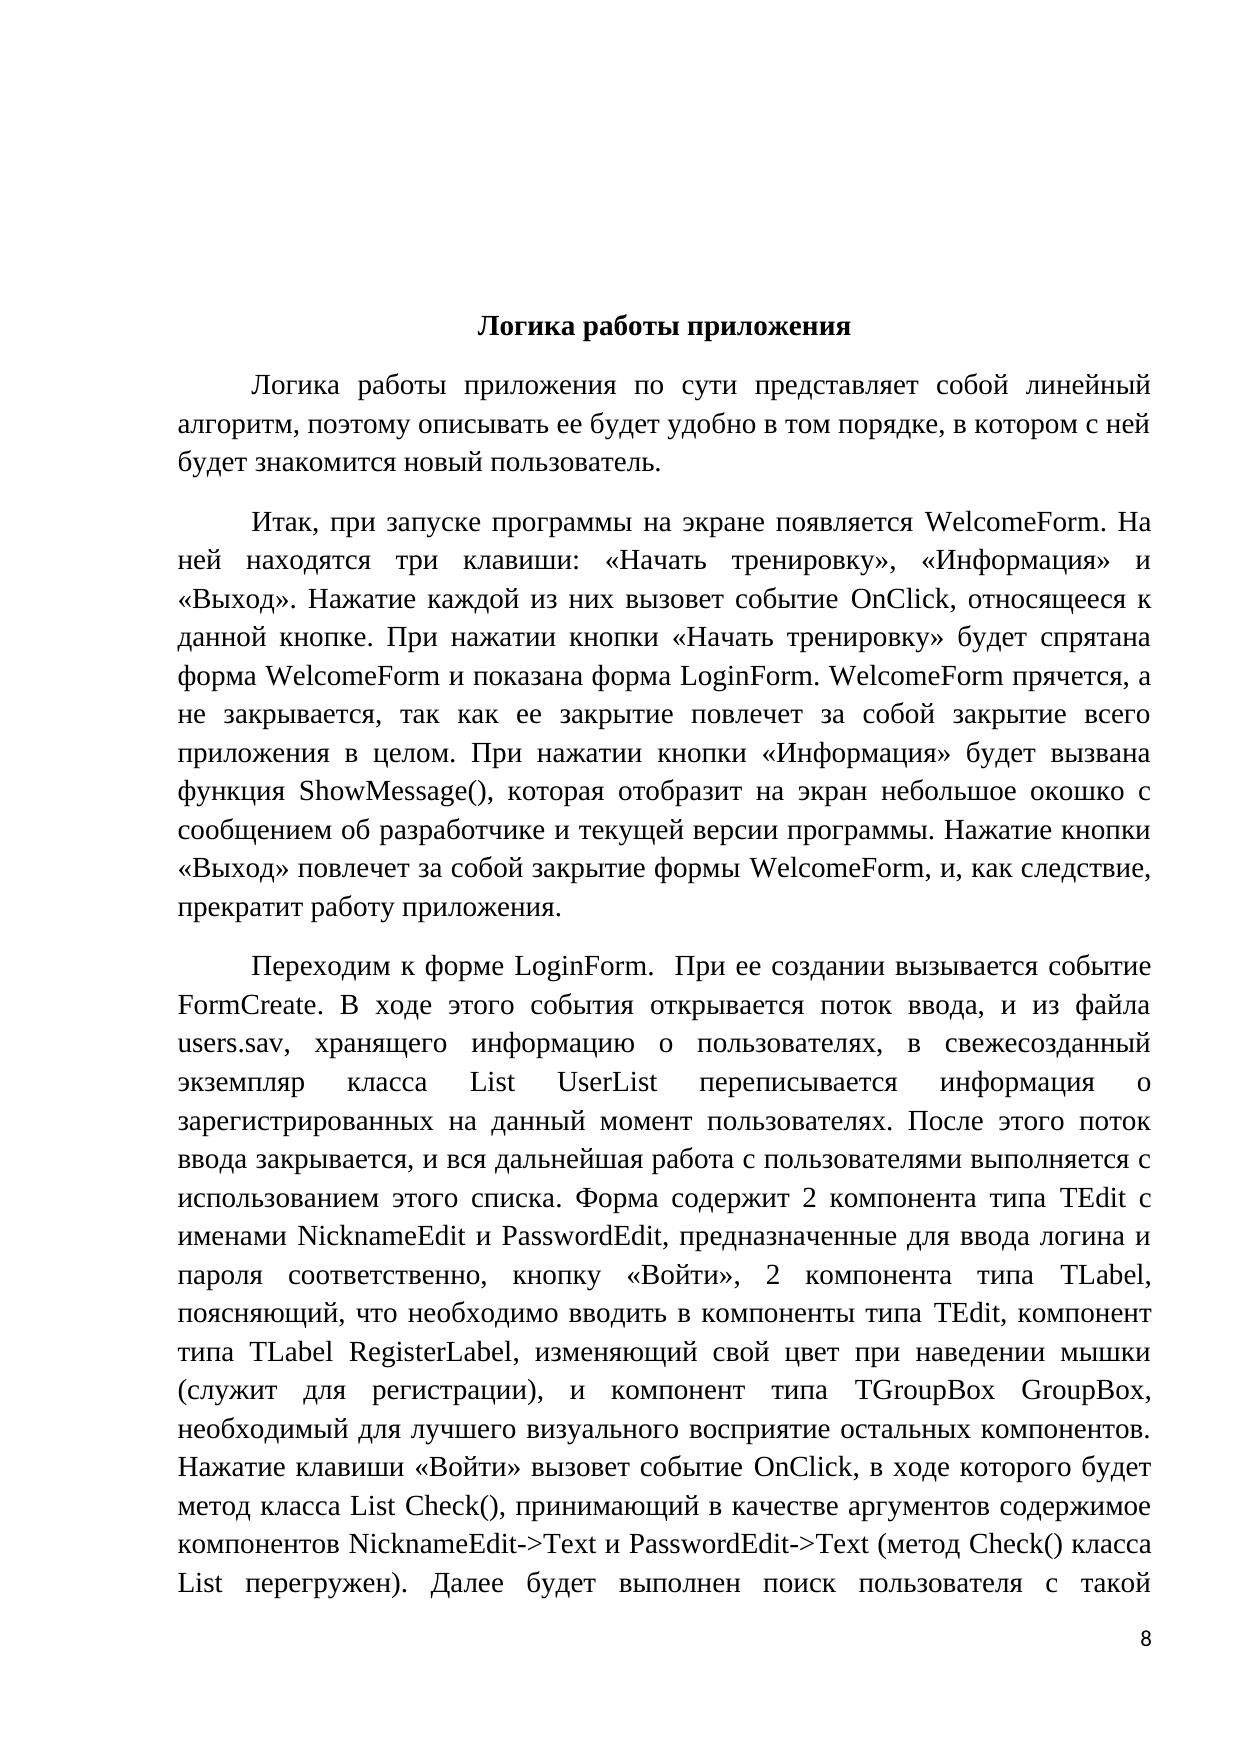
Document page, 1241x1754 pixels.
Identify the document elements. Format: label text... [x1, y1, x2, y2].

text Логика работы приложения [177, 308, 1152, 341]
text Итак, при запуске программы на экране появляется WelcomeForm. На ней находятся три клавиши: «Начать тренировку», «Информация» и «Выход». Нажатие каждой из них вызовет событие OnClick, относящееся к данной кнопке. При нажатии кнопки «Начать тренировку» будет спрятана форма WelcomeForm и показана форма LoginForm. WelcomeForm прячется, а не закрывается, так как ее закрытие повлечет за собой закрытие всего приложения в целом. При нажатии кнопки «Информация» будет вызвана функция ShowMessage(), которая отобразит на экран небольшое окошко с сообщением об разработчике и текущей версии программы. Нажатие кнопки «Выход» повлечет за собой закрытие формы WelcomeForm, и, как следствие, прекратит работу приложения. [177, 504, 1152, 923]
text Логика работы приложения по сути представляет собой линейный алгоритм, поэтому описывать ее будет удобно в том порядке, в котором с ней будет знакомится новый пользователь. [177, 367, 1152, 478]
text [177, 948, 1152, 1599]
